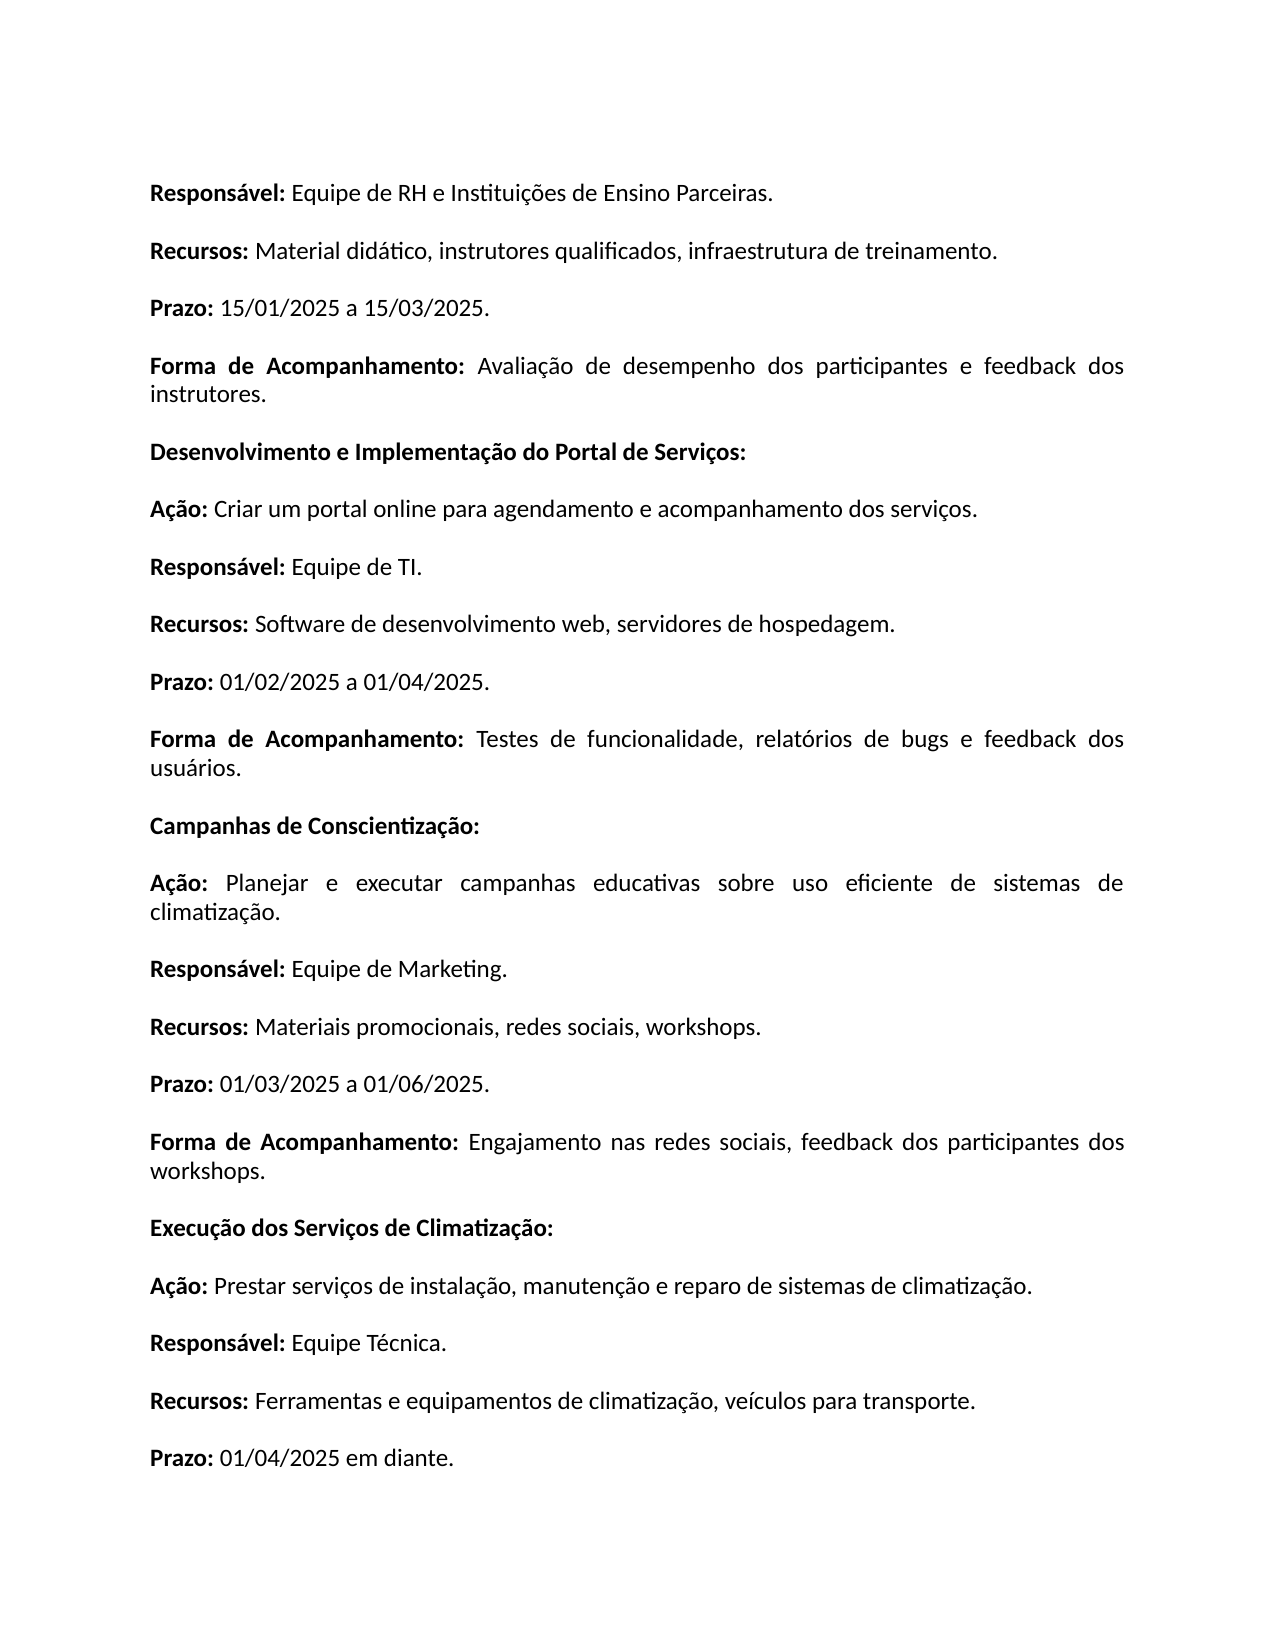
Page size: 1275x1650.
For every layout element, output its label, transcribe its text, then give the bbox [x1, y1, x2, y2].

text Forma de Acompanhamento: Testes de funcionalidade, relatórios de bugs e feedback dos usuários. [150, 725, 1125, 782]
text Prazo: 01/04/2025 em diante. [150, 1444, 1125, 1472]
text Recursos: Material didático, instrutores qualificados, infraestrutura de treinamento. [150, 236, 1125, 265]
text Prazo: 15/01/2025 a 15/03/2025. [150, 294, 1125, 322]
text Recursos: Ferramentas e equipamentos de climatização, veículos para transporte. [150, 1386, 1125, 1415]
text Recursos: Software de desenvolvimento web, servidores de hospedagem. [150, 610, 1125, 639]
text Responsável: Equipe de RH e Instituições de Ensino Parceiras. [150, 179, 1125, 207]
text Ação: Criar um portal online para agendamento e acompanhamento dos serviços. [150, 495, 1125, 524]
text Forma de Acompanhamento: Avaliação de desempenho dos participantes e feedback dos instrutores. [150, 351, 1125, 409]
text Prazo: 01/02/2025 a 01/04/2025. [150, 667, 1125, 696]
text Prazo: 01/03/2025 a 01/06/2025. [150, 1070, 1125, 1099]
text Ação: Planejar e executar campanhas educativas sobre uso eficiente de sistemas de climatização. [150, 869, 1125, 926]
text Ação: Prestar serviços de instalação, manutenção e reparo de sistemas de climatização. [150, 1271, 1125, 1300]
text Responsável: Equipe de TI. [150, 552, 1125, 581]
text Responsável: Equipe de Marketing. [150, 955, 1125, 984]
text Execução dos Serviços de Climatização: [150, 1214, 1125, 1242]
text Campanhas de Conscientização: [150, 811, 1125, 840]
text Responsável: Equipe Técnica. [150, 1329, 1125, 1357]
text Forma de Acompanhamento: Engajamento nas redes sociais, feedback dos participantes dos workshops. [150, 1127, 1125, 1185]
text Desenvolvimento e Implementação do Portal de Serviços: [150, 437, 1125, 466]
text Recursos: Materiais promocionais, redes sociais, workshops. [150, 1012, 1125, 1041]
